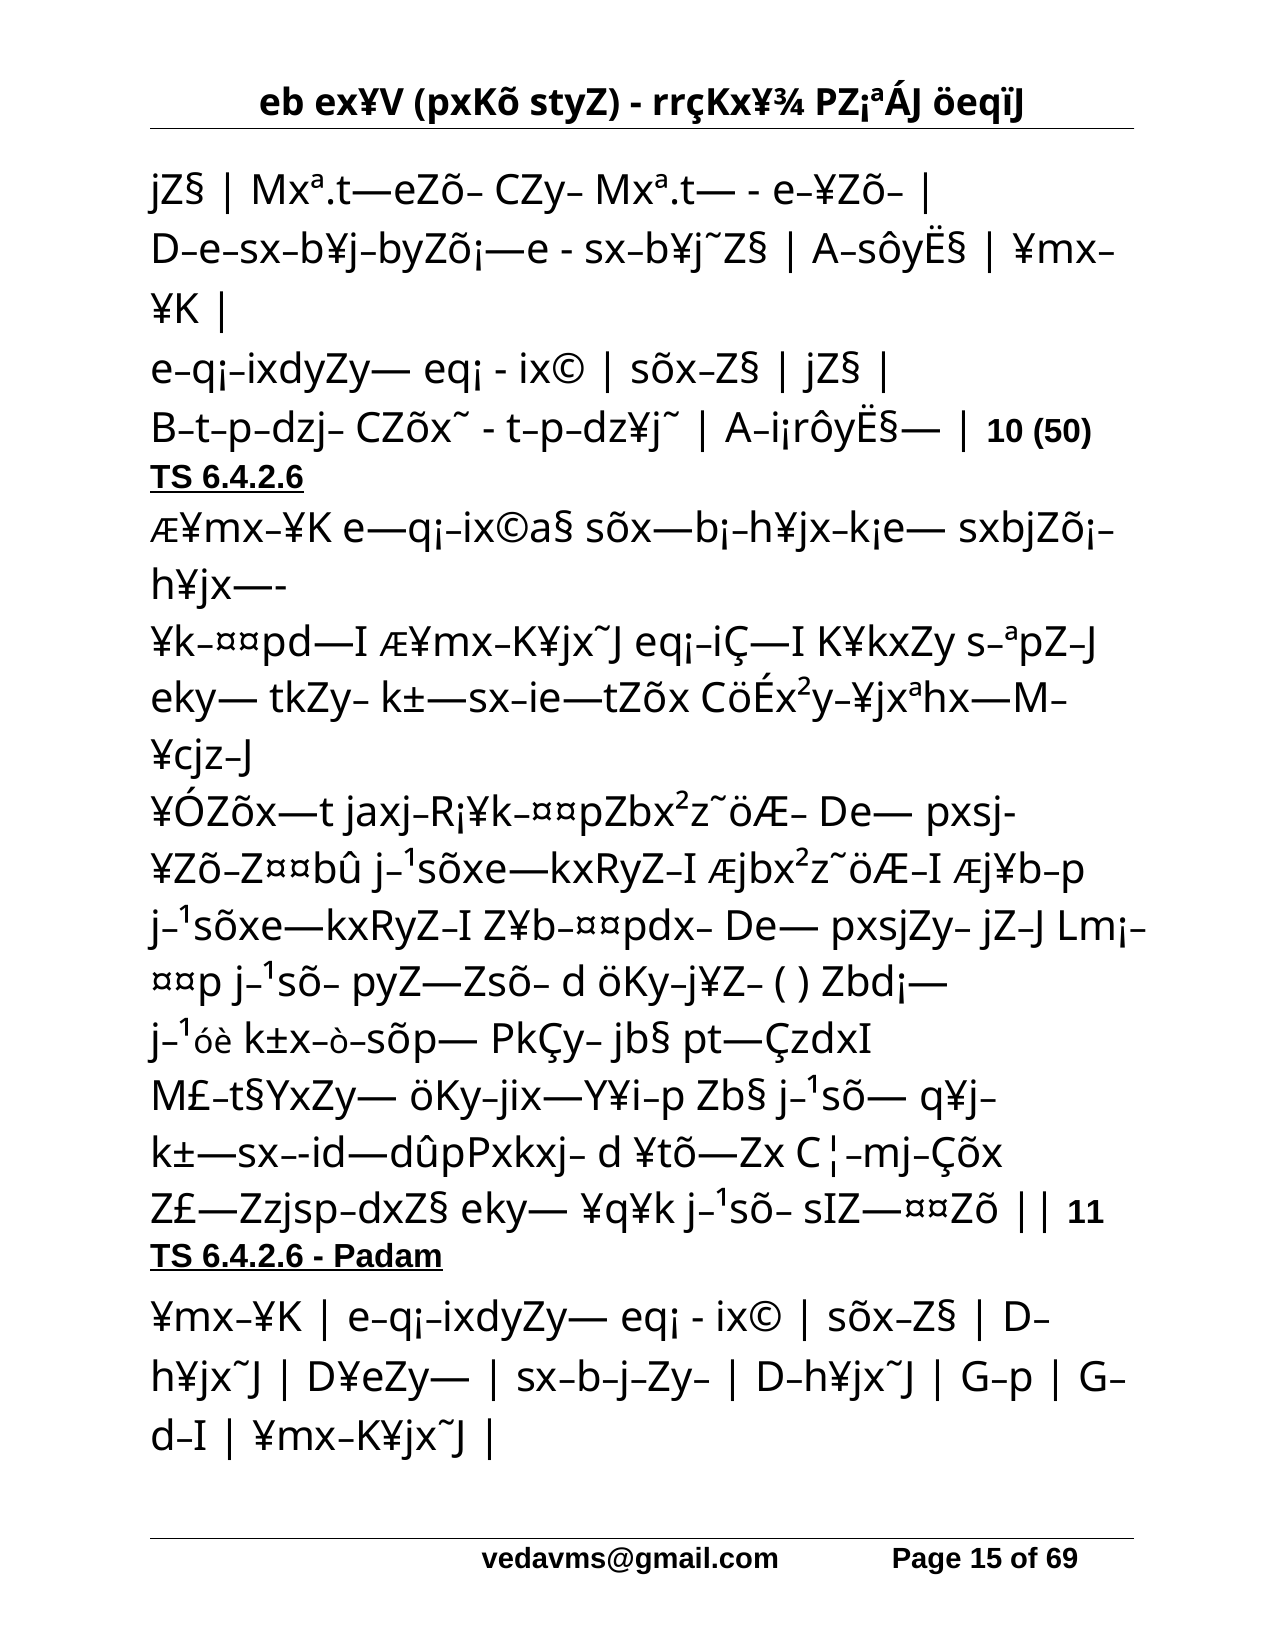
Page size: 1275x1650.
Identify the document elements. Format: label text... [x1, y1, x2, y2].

text B–t–p–dzj– CZõx˜ - t–p–dz¥j˜ | A–i¡rôyË§— | 10 (50) [150, 398, 1154, 455]
text cz–j–¥Z– | A–i¡¤¤rô˜ | B–t–p–dzj– CZõx˜ - t–p–dzj—J | jZ§ | Mxª.t—eZõ– CZy– Mxª.t— - e–¥Zõ– | [150, 160, 1154, 216]
text ¥Zõ–Z¤¤bû j–¹sõxe—kxRyZ–I Æjbx²z˜öÆ–I Æj¥b–p [150, 838, 1154, 895]
text ¥mx–¥K | e–q¡–ixdyZy— eq¡ - ix© | sõx–Z§ | D–h¥jx˜J | D¥eZy— | sx–b–j–Zy– | D–h¥jx˜J | G–p | G–d–I | ¥mx–K¥jx˜J | [150, 1287, 1154, 1463]
text Z£—Zzjsp–dxZ§ eky— ¥q¥k j–¹sõ– sIZ—¤¤Zõ || 11 [150, 1179, 1154, 1236]
text ¥ÓZõx—t jaxj–R¡¥k–¤¤pZbx²z˜öÆ– De— pxsj- [150, 782, 1154, 838]
text Æ¥mx–¥K e—q¡–ix©a§ sõx—b¡–h¥jx–k¡e— sxbjZõ¡–h¥jx—- [150, 498, 1154, 611]
text e–q¡–ixdyZy— eq¡ - ix© | sõx–Z§ | jZ§ | [150, 338, 1154, 395]
text D–e–sx–b¥j–byZõ¡—e - sx–b¥j˜Z§ | A–sôyË§ | ¥mx–¥K | [150, 219, 1154, 336]
text j–¹sõxe—kxRyZ–I Z¥b–¤¤pdx– De— pxsjZy– jZ–J Lm¡– ¤¤p j–¹sõ– pyZ—Zsõ– d öKy–j¥Z– ( ) Zbd¡— [150, 895, 1154, 1009]
text j–¹óè k±x–ò–sõp— PkÇy– jb§ pt—ÇzdxI [150, 1009, 1154, 1066]
text TS 6.4.2.6 - Padam [150, 1236, 1154, 1274]
text TS 6.4.2.6 [150, 458, 1154, 496]
text ¥k–¤¤pd—I Æ¥mx–K¥jx˜J eq¡–iÇ—I K¥kxZy s–ªpZ–J eky— tkZy– k±—sx–ie—tZõx CöÉx²y–¥jxªhx—M–¥cjz–J [150, 611, 1154, 782]
text k±—sx–-id—dûpPxkxj– d ¥tõ—Zx C¦–mj–Çõx [150, 1122, 1154, 1179]
text M£–t§YxZy— öKy–jix—Y¥i–p Zb§ j–¹sõ— q¥j– [150, 1066, 1154, 1122]
